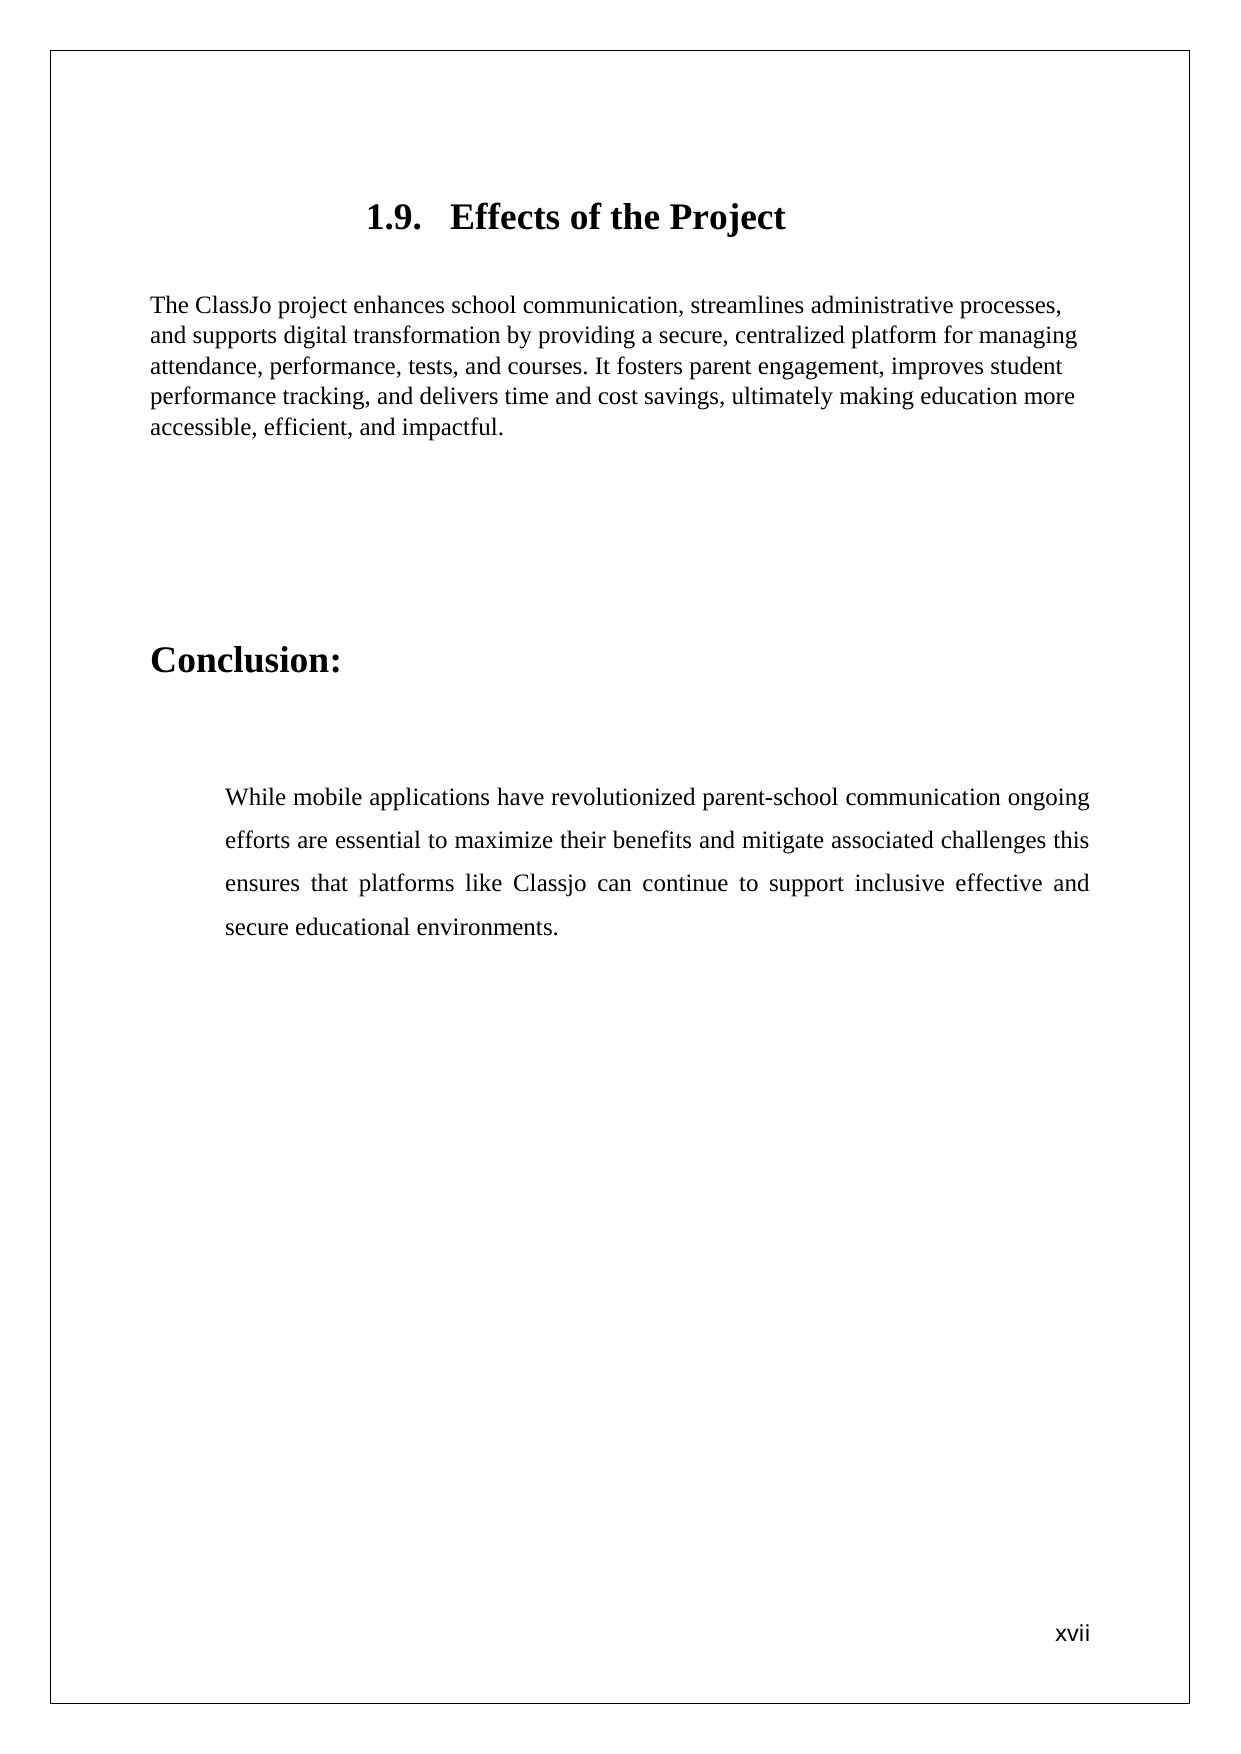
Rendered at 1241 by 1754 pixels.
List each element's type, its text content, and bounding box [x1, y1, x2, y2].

subtitle Conclusion: [150, 637, 1090, 680]
text The ClassJo project enhances school communication, streamlines administrative processes, and supports digital transformation by providing a secure, centralized platform for managing attendance, performance, tests, and courses. It fosters parent engagement, improves student performance tracking, and delivers time and cost savings, ultimately making education more accessible, efficient, and impactful. [150, 290, 1090, 440]
subtitle Effects of the Project [366, 194, 1090, 238]
text While mobile applications have revolutionized parent-school communication ongoing efforts are essential to maximize their benefits and mitigate associated challenges this ensures that platforms like Classjo can continue to support inclusive effective and secure educational environments. [225, 782, 1090, 940]
